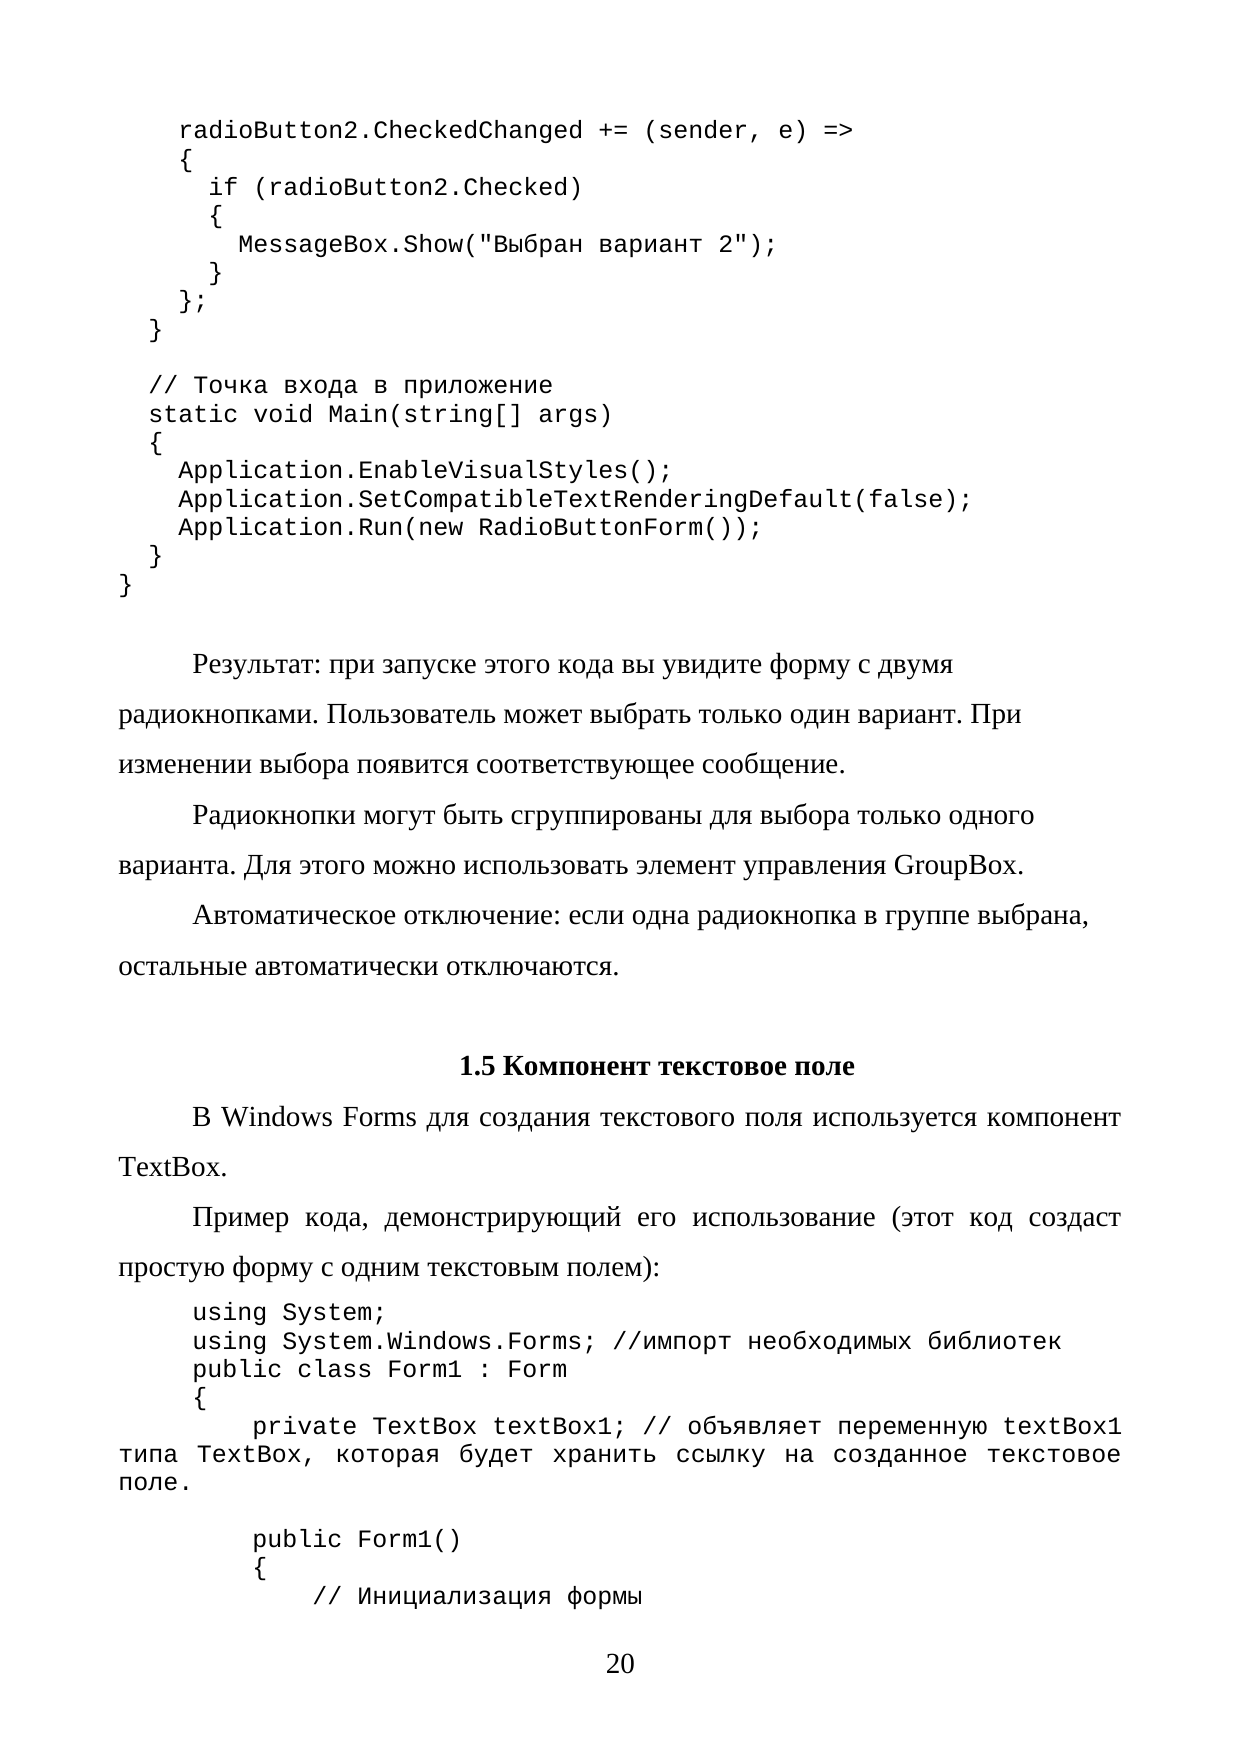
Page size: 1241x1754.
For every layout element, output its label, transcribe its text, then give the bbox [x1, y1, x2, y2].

text private TextBox textBox1; // объявляет переменную textBox1 типа TextBox, которая будет хранить ссылку на созданное текстовое поле. [118, 1413, 1122, 1498]
text radioButton2.CheckedChanged += (sender, e) => [118, 118, 1122, 146]
text Application.Run(new RadioButtonForm()); [118, 515, 1122, 543]
text } [118, 260, 1122, 288]
text // Инициализация формы [118, 1583, 1122, 1612]
text if (radioButton2.Checked) [118, 175, 1122, 203]
text } [118, 316, 1122, 345]
text Радиокнопки могут быть сгруппированы для выбора только одного варианта. Для этого можно использовать элемент управления GroupBox. [118, 797, 1122, 881]
text public class Form1 : Form [118, 1357, 1122, 1385]
text { [118, 146, 1122, 175]
text В Windows Forms для создания текстового поля используется компонент TextBox. [118, 1099, 1122, 1182]
text }; [118, 288, 1122, 316]
text Автоматическое отключение: если одна радиокнопка в группе выбрана, остальные автоматически отключаются. [118, 897, 1122, 981]
text { [118, 1555, 1122, 1583]
text static void Main(string[] args) [118, 401, 1122, 430]
text { [118, 1385, 1122, 1413]
text MessageBox.Show("Выбран вариант 2"); [118, 231, 1122, 260]
subtitle 1.5 Компонент текстовое поле [118, 1048, 1122, 1082]
text } [118, 571, 1122, 600]
text Результат: при запуске этого кода вы увидите форму с двумя радиокнопками. Пользователь может выбрать только один вариант. При изменении выбора появится соответствующее сообщение. [118, 646, 1122, 780]
text using System.Windows.Forms; //импорт необходимых библиотек [118, 1328, 1122, 1357]
text } [118, 543, 1122, 571]
text Application.SetCompatibleTextRenderingDefault(false); [118, 486, 1122, 515]
text Application.EnableVisualStyles(); [118, 458, 1122, 486]
text using System; [118, 1300, 1122, 1328]
text Пример кода, демонстрирующий его использование (этот код создаст простую форму с одним текстовым полем): [118, 1199, 1122, 1283]
text { [118, 430, 1122, 458]
text public Form1() [118, 1527, 1122, 1555]
text { [118, 203, 1122, 231]
text // Точка входа в приложение [118, 373, 1122, 401]
